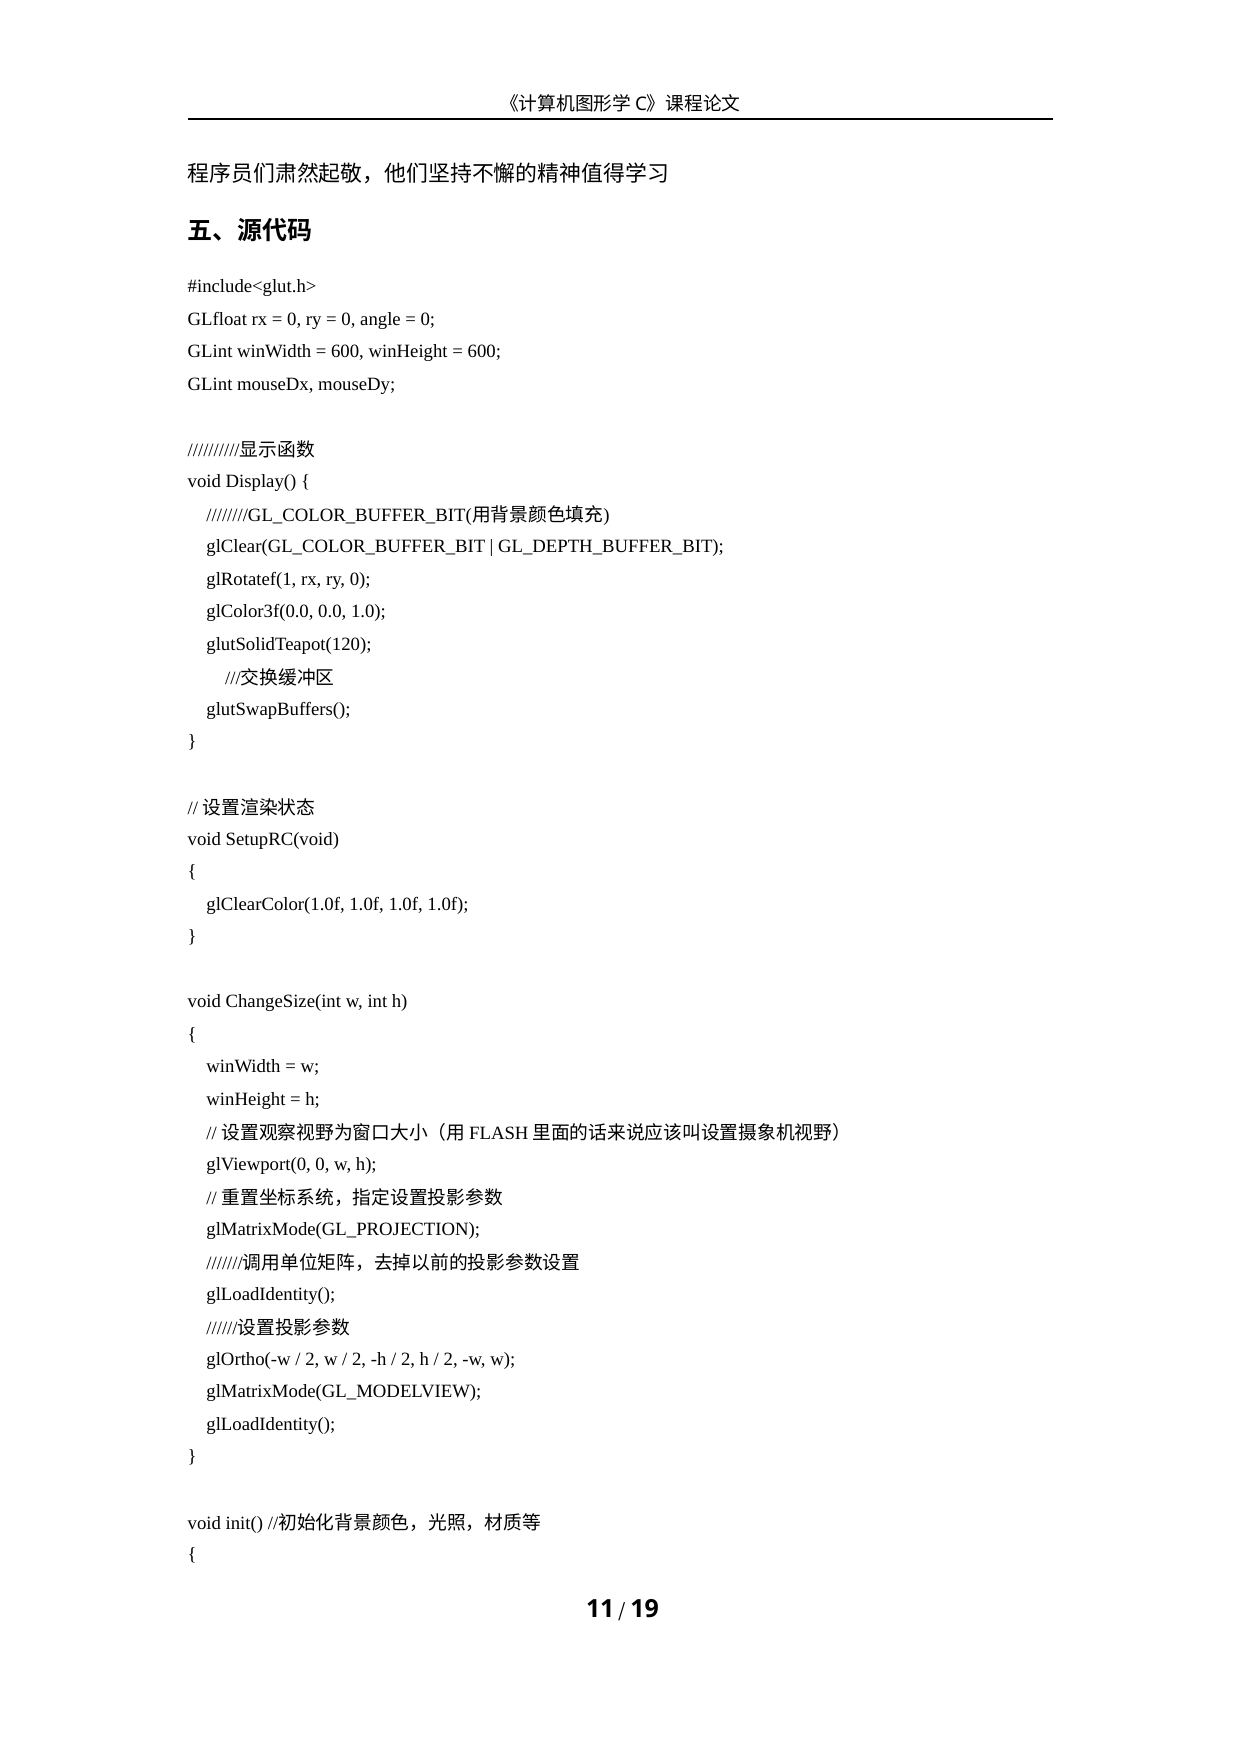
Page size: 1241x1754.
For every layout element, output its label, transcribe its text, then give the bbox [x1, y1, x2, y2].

text glutSwapBuffers(); [187, 692, 1053, 725]
text void init() //初始化背景颜色，光照，材质等 [187, 1505, 1053, 1537]
text GLint winWidth = 600, winHeight = 600; [187, 335, 1053, 367]
text winWidth = w; [187, 1050, 1053, 1082]
text // 设置观察视野为窗口大小（用FLASH里面的话来说应该叫设置摄象机视野） [187, 1115, 1053, 1147]
text //////////显示函数 [187, 432, 1053, 465]
text 五、源代码 [187, 196, 1053, 261]
text glMatrixMode(GL_MODELVIEW); [187, 1375, 1053, 1407]
text glutSolidTeapot(120); [187, 627, 1053, 660]
text { [187, 1537, 1053, 1570]
text // 设置渲染状态 [187, 790, 1053, 822]
text glLoadIdentity(); [187, 1407, 1053, 1440]
text glMatrixMode(GL_PROJECTION); [187, 1212, 1053, 1245]
text ////////GL_COLOR_BUFFER_BIT(用背景颜色填充) [187, 497, 1053, 530]
text void Display() { [187, 465, 1053, 497]
text #include<glut.h> [187, 270, 1053, 302]
text { [187, 1017, 1053, 1050]
text glColor3f(0.0, 0.0, 1.0); [187, 595, 1053, 627]
text void SetupRC(void) [187, 822, 1053, 855]
text GLfloat rx = 0, ry = 0, angle = 0; [187, 302, 1053, 335]
text { [187, 855, 1053, 887]
text } [187, 920, 1053, 952]
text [187, 156, 1053, 188]
text } [187, 725, 1053, 757]
text // 重置坐标系统，指定设置投影参数 [187, 1180, 1053, 1212]
text glLoadIdentity(); [187, 1277, 1053, 1310]
text glViewport(0, 0, w, h); [187, 1147, 1053, 1180]
text glClear(GL_COLOR_BUFFER_BIT | GL_DEPTH_BUFFER_BIT); [187, 530, 1053, 562]
text glRotatef(1, rx, ry, 0); [187, 562, 1053, 595]
text glOrtho(-w / 2, w / 2, -h / 2, h / 2, -w, w); [187, 1342, 1053, 1375]
text winHeight = h; [187, 1082, 1053, 1115]
text //////设置投影参数 [187, 1310, 1053, 1342]
text } [187, 1440, 1053, 1472]
text glClearColor(1.0f, 1.0f, 1.0f, 1.0f); [187, 887, 1053, 920]
text void ChangeSize(int w, int h) [187, 985, 1053, 1017]
text ///////调用单位矩阵，去掉以前的投影参数设置 [187, 1245, 1053, 1277]
text ///交换缓冲区 [187, 660, 1053, 692]
text GLint mouseDx, mouseDy; [187, 367, 1053, 400]
